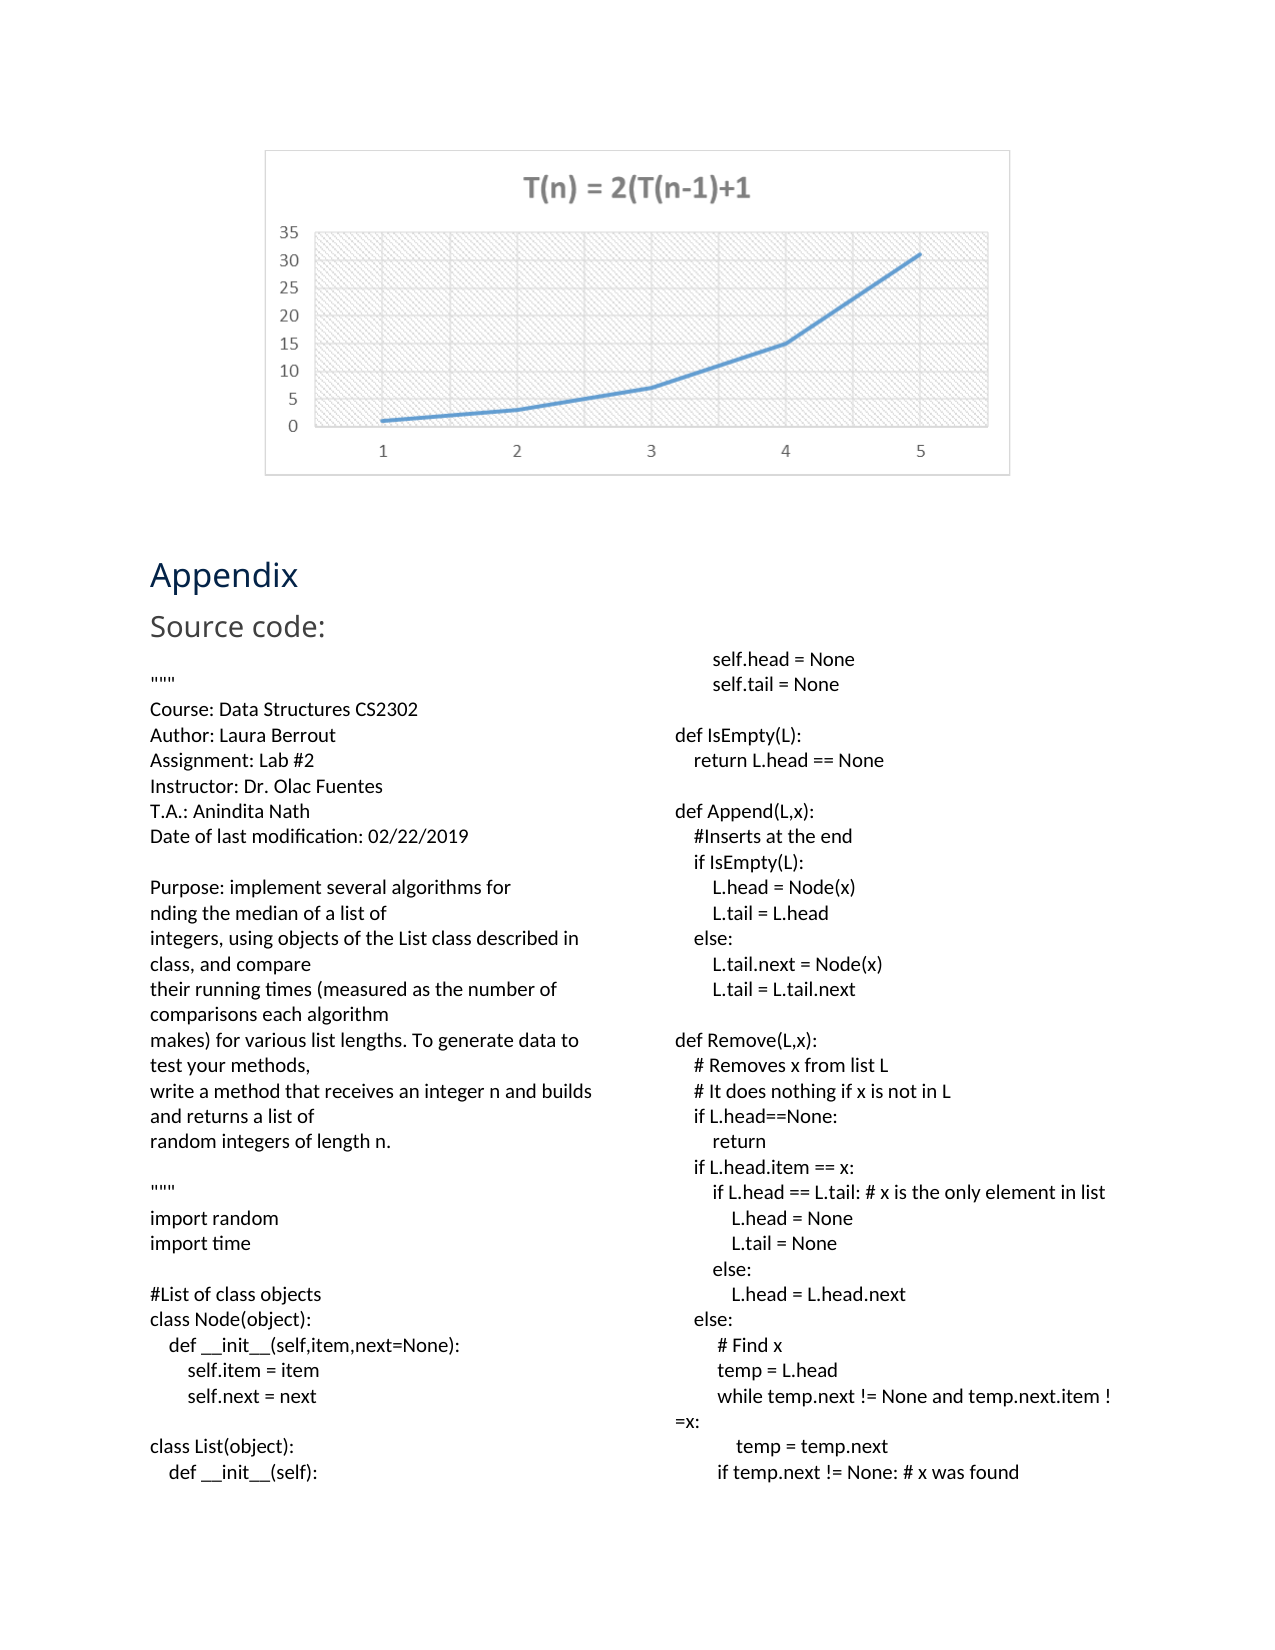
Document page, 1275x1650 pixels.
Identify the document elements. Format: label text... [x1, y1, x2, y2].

text write a method that receives an integer n and builds and returns a list of [150, 1078, 600, 1129]
text if L.head == L.tail: # x is the only element in list [675, 1179, 1125, 1205]
text def __init__(self,item,next=None): [150, 1332, 600, 1357]
text if L.head.item == x: [675, 1154, 1125, 1179]
text return L.head == None [675, 747, 1125, 773]
text self.tail = None [675, 671, 1125, 697]
text integers, using objects of the List class described in class, and compare [150, 925, 600, 976]
text # Find x [675, 1332, 1125, 1357]
text return [675, 1129, 1125, 1154]
text L.tail = L.head [675, 900, 1125, 925]
text Course: Data Structures CS2302 [150, 697, 600, 722]
text Author: Laura Berrout [150, 722, 600, 747]
text L.tail = None [675, 1230, 1125, 1256]
text makes) for various list lengths. To generate data to test your methods, [150, 1027, 600, 1078]
text Assignment: Lab #2 [150, 747, 600, 773]
text their running times (measured as the number of comparisons each algorithm [150, 976, 600, 1027]
text import random [150, 1205, 600, 1230]
text if temp.next != None: # x was found [675, 1459, 1125, 1484]
text # Removes x from list L [675, 1052, 1125, 1078]
text temp = L.head [675, 1357, 1125, 1383]
picture [264, 150, 1011, 476]
text else: [675, 1307, 1125, 1332]
text """ [150, 671, 600, 697]
text L.head = None [675, 1205, 1125, 1230]
text Instructor: Dr. Olac Fuentes [150, 773, 600, 798]
text self.next = next [150, 1383, 600, 1408]
subtitle Source code: [150, 606, 1125, 646]
text L.tail = L.tail.next [675, 976, 1125, 1002]
text def __init__(self): [150, 1459, 600, 1484]
text random integers of length n. [150, 1129, 600, 1154]
text while temp.next != None and temp.next.item !=x: [675, 1383, 1125, 1434]
subtitle Appendix [150, 552, 1125, 598]
text if L.head==None: [675, 1103, 1125, 1129]
text def Append(L,x): [675, 798, 1125, 824]
text T.A.: Anindita Nath [150, 798, 600, 824]
text nding the median of a list of [150, 900, 600, 925]
text L.head = Node(x) [675, 874, 1125, 900]
text # It does nothing if x is not in L [675, 1078, 1125, 1103]
text else: [675, 925, 1125, 951]
text else: [675, 1256, 1125, 1281]
text #Inserts at the end [675, 824, 1125, 849]
text temp = temp.next [675, 1434, 1125, 1459]
text class List(object): [150, 1434, 600, 1459]
text #List of class objects [150, 1281, 600, 1307]
text if IsEmpty(L): [675, 849, 1125, 874]
text L.tail.next = Node(x) [675, 951, 1125, 976]
text Purpose: implement several algorithms for [150, 874, 600, 900]
text """ [150, 1179, 600, 1205]
text def IsEmpty(L): [675, 722, 1125, 747]
text import time [150, 1230, 600, 1256]
text def Remove(L,x): [675, 1027, 1125, 1052]
text L.head = L.head.next [675, 1281, 1125, 1307]
text self.item = item [150, 1357, 600, 1383]
text self.head = None [675, 646, 1125, 671]
text Date of last modification: 02/22/2019 [150, 824, 600, 849]
text class Node(object): [150, 1307, 600, 1332]
